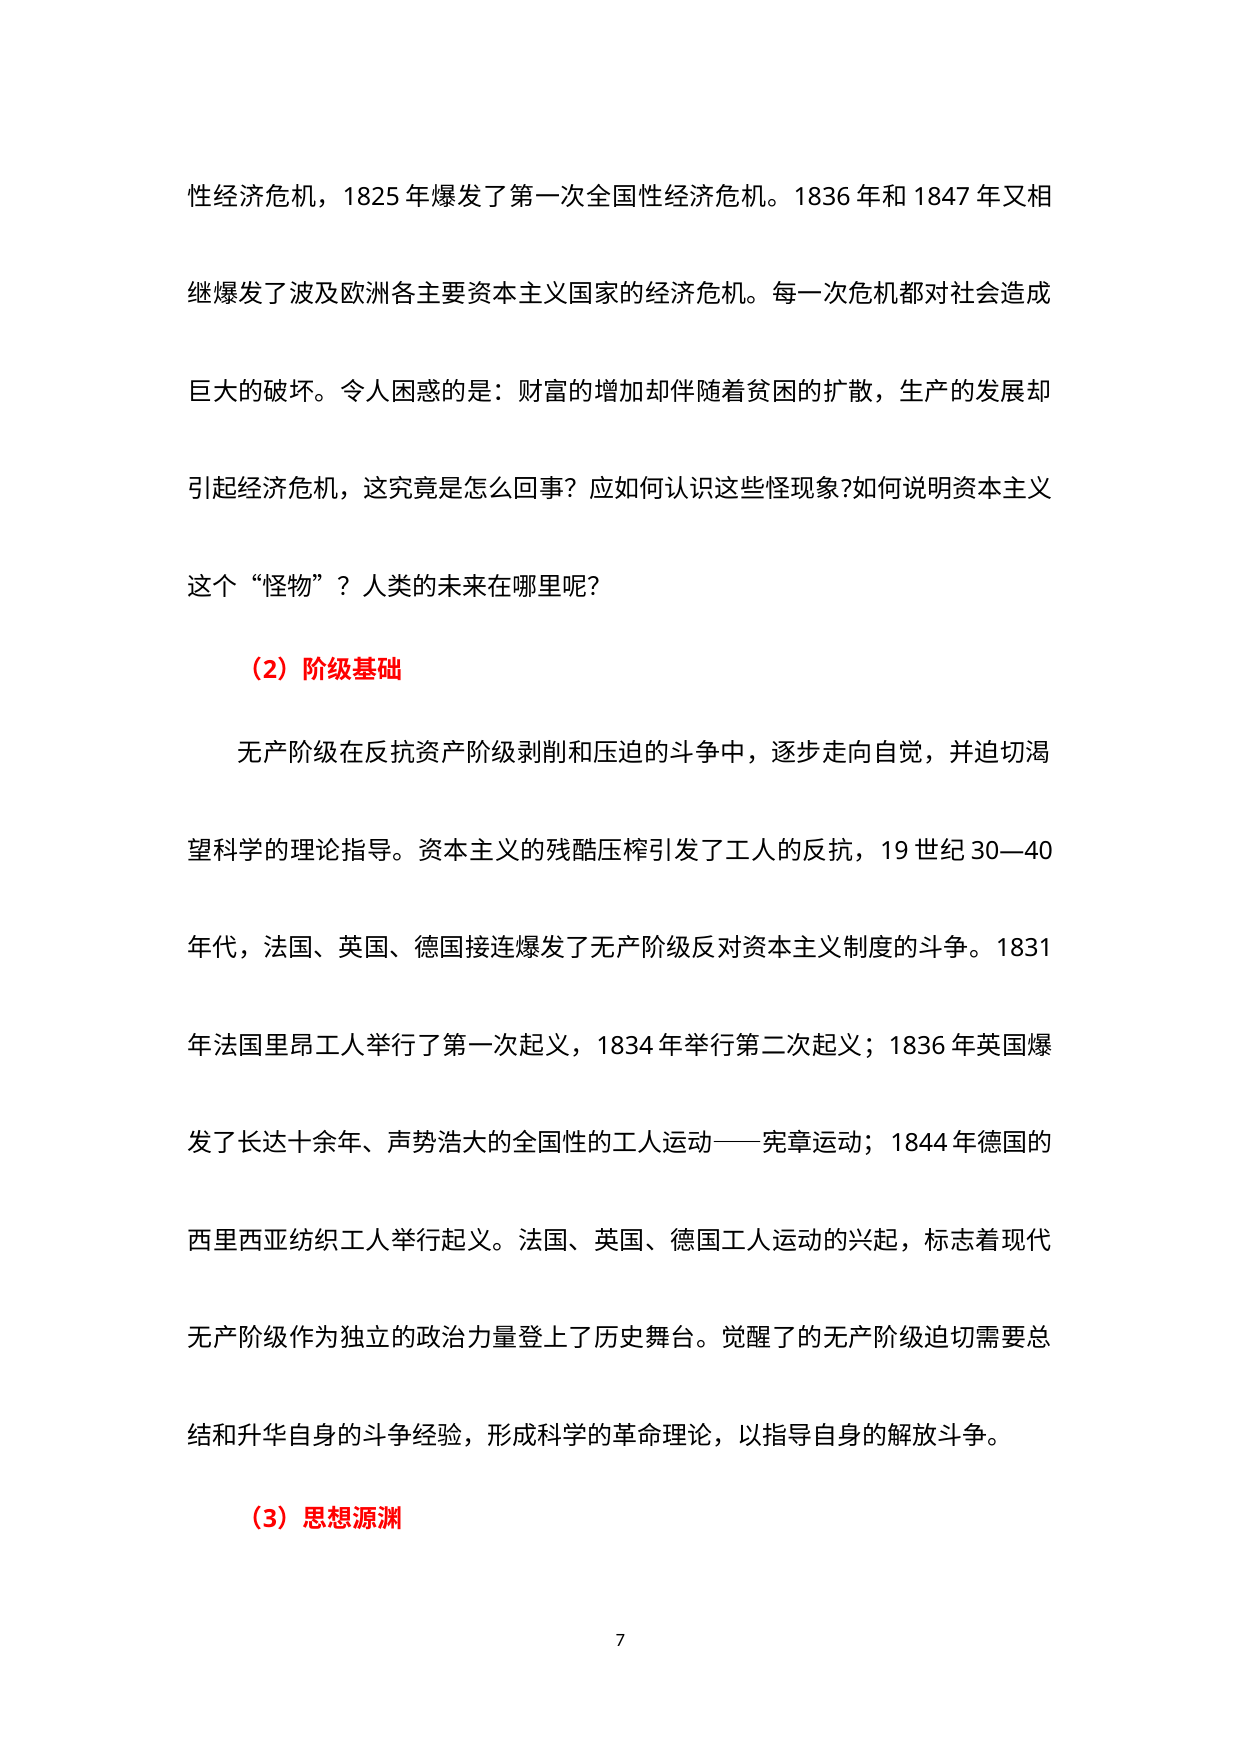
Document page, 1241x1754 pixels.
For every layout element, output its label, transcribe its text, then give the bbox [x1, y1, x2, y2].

text （2）阶级基础 [187, 635, 1053, 700]
text 无产阶级在反抗资产阶级剥削和压迫的斗争中，逐步走向自觉，并迫切渴望科学的理论指导。资本主义的残酷压榨引发了工人的反抗，19世纪30—40年代，法国、英国、德国接连爆发了无产阶级反对资本主义制度的斗争。1831年法国里昂工人举行了第一次起义，1834年举行第二次起义；1836年英国爆发了长达十余年、声势浩大的全国性的工人运动——宪章运动；1844年德国的西里西亚纺织工人举行起义。法国、英国、德国工人运动的兴起，标志着现代无产阶级作为独立的政治力量登上了历史舞台。觉醒了的无产阶级迫切需要总结和升华自身的斗争经验，形成科学的革命理论，以指导自身的解放斗争。 [187, 718, 1053, 1466]
text （3）思想源渊 [187, 1484, 1053, 1549]
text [187, 162, 1053, 617]
